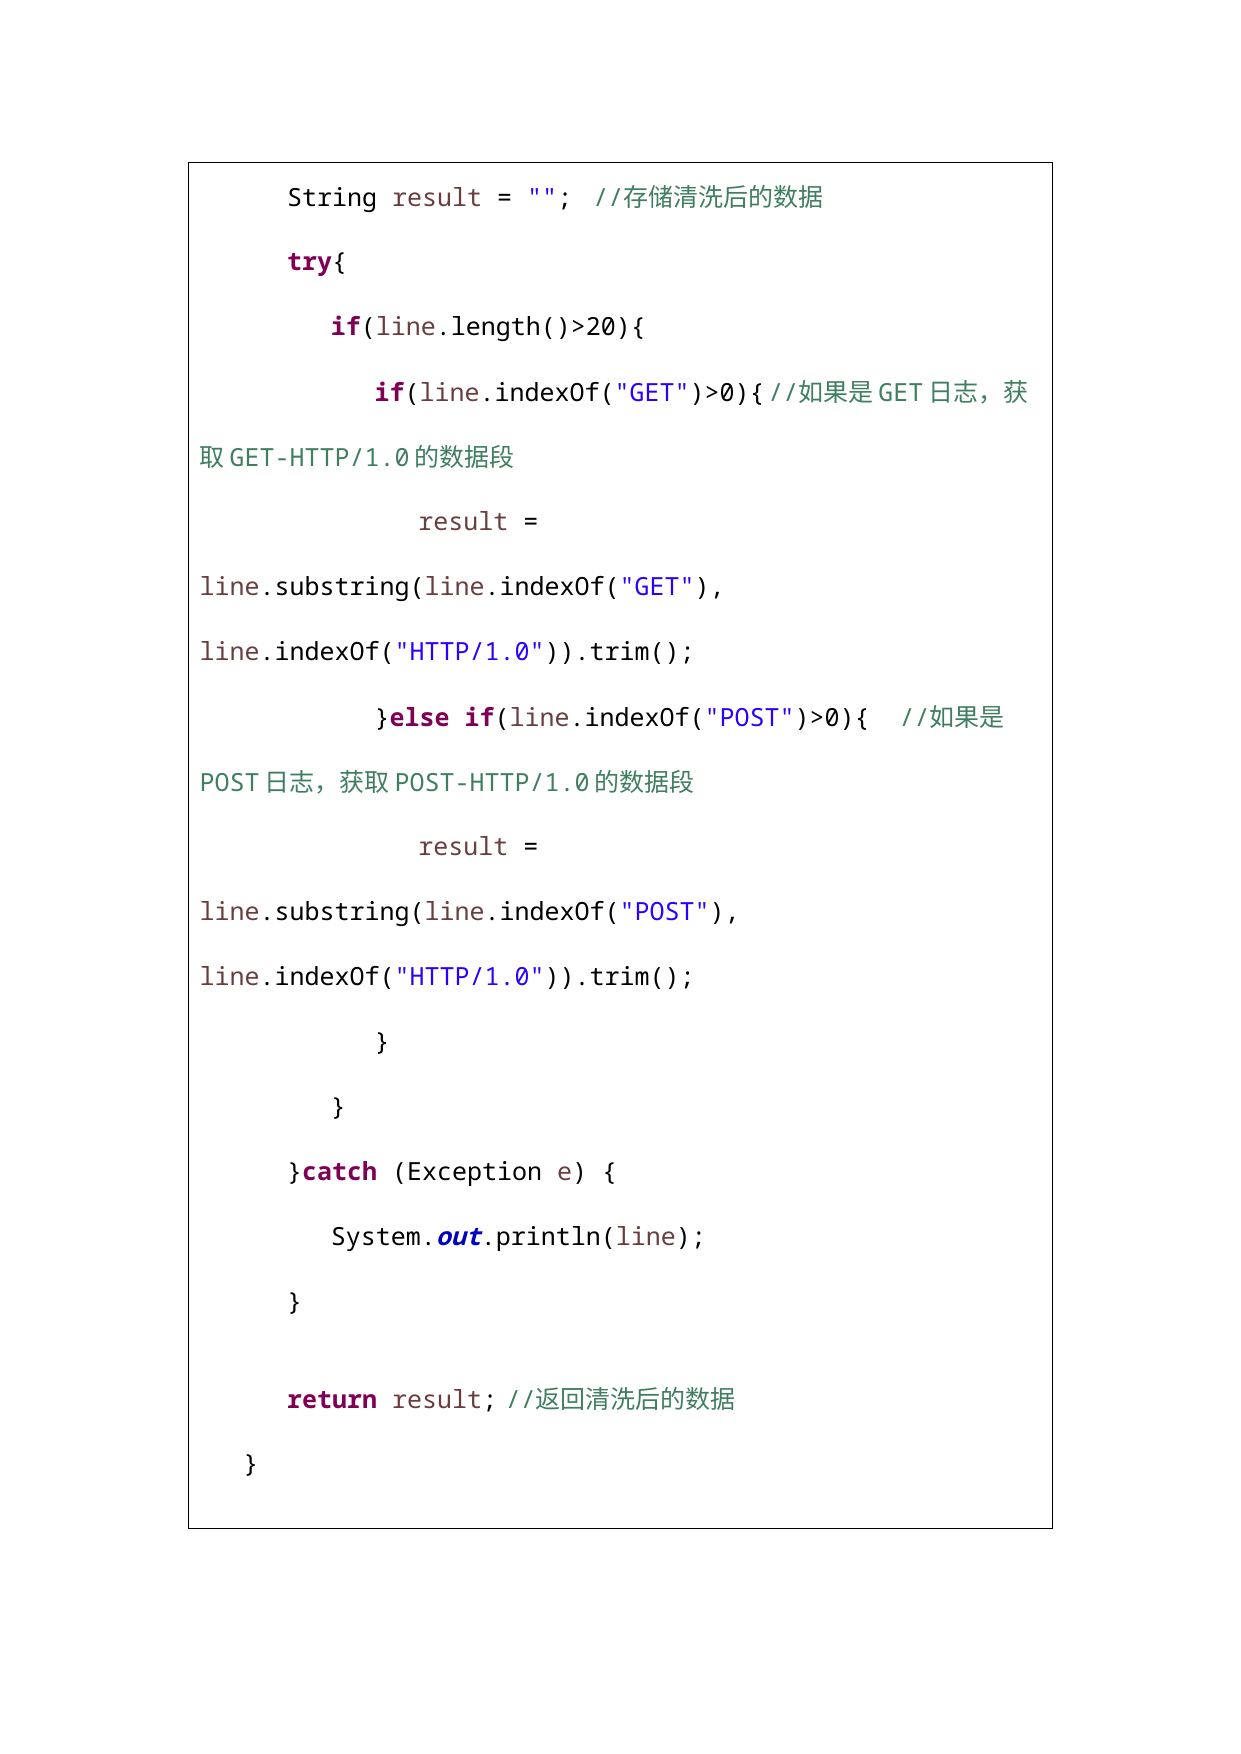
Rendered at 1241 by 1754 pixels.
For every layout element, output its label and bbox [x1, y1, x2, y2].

table_header [189, 163, 1052, 1528]
